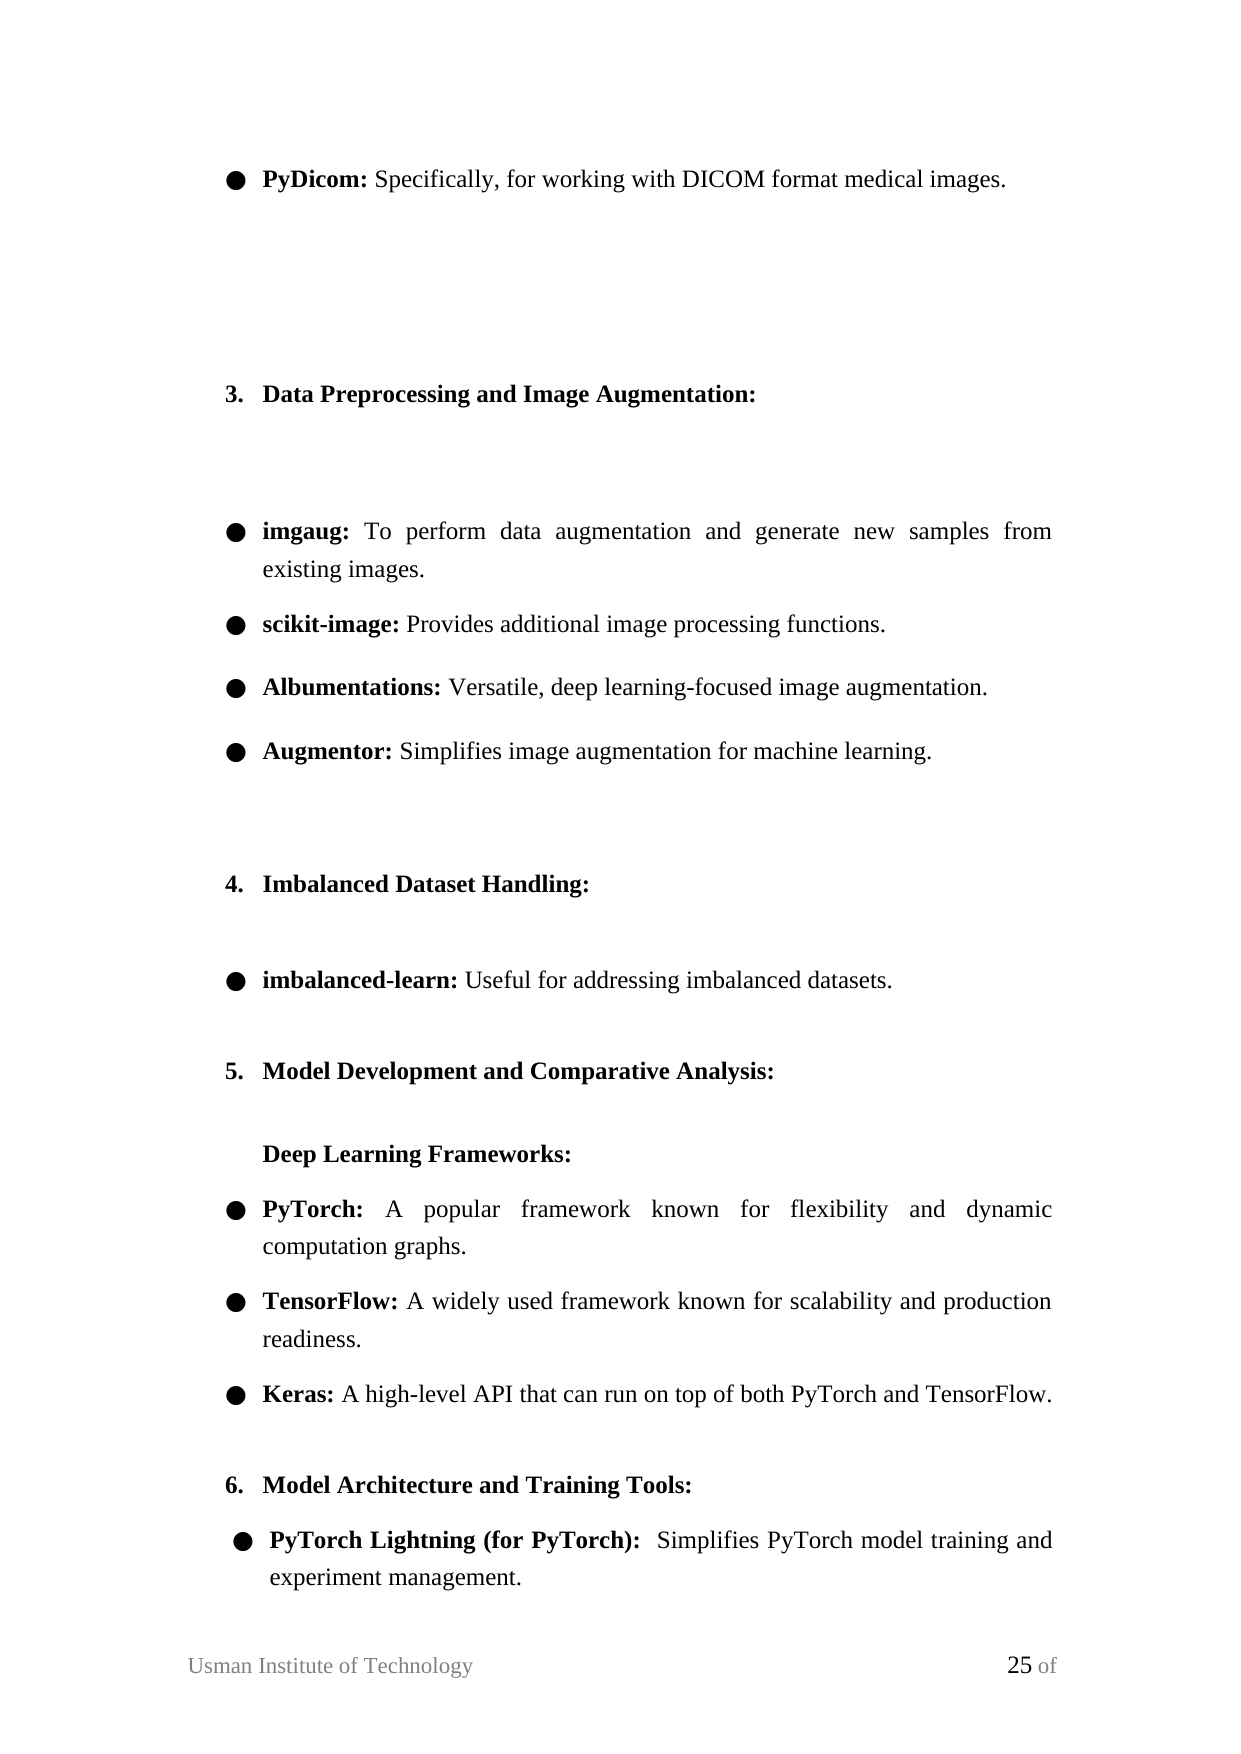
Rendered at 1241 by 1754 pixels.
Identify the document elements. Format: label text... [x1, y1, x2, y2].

list Data Preprocessing and Image Augmentation: [225, 379, 1053, 407]
list Keras: A high-level API that can run on top of both PyTorch and TensorFlow. [225, 1365, 1053, 1416]
list Albumentations: Versatile, deep learning-focused image augmentation. [225, 659, 1053, 710]
list PyTorch Lightning (for PyTorch): Simplifies PyTorch model training and experiment management. [232, 1511, 1053, 1591]
text Deep Learning Frameworks: [262, 1139, 1053, 1167]
list imbalanced-learn: Useful for addressing imbalanced datasets. [225, 951, 1053, 1002]
list PyDicom: Specifically, for working with DICOM format medical images. [225, 150, 1053, 201]
list scikit-image: Provides additional image processing functions. [225, 595, 1053, 646]
list Model Development and Comparative Analysis: [225, 1056, 1053, 1085]
list Imbalanced Dataset Handling: [225, 869, 1053, 897]
list Model Architecture and Training Tools: [225, 1470, 1053, 1499]
list TensorFlow: A widely used framework known for scalability and production readiness. [225, 1272, 1053, 1352]
list imgaug: To perform data augmentation and generate new samples from existing images. [225, 502, 1053, 582]
list PyTorch: A popular framework known for flexibility and dynamic computation graphs. [225, 1180, 1053, 1260]
list Augmentor: Simplifies image augmentation for machine learning. [225, 722, 1053, 774]
